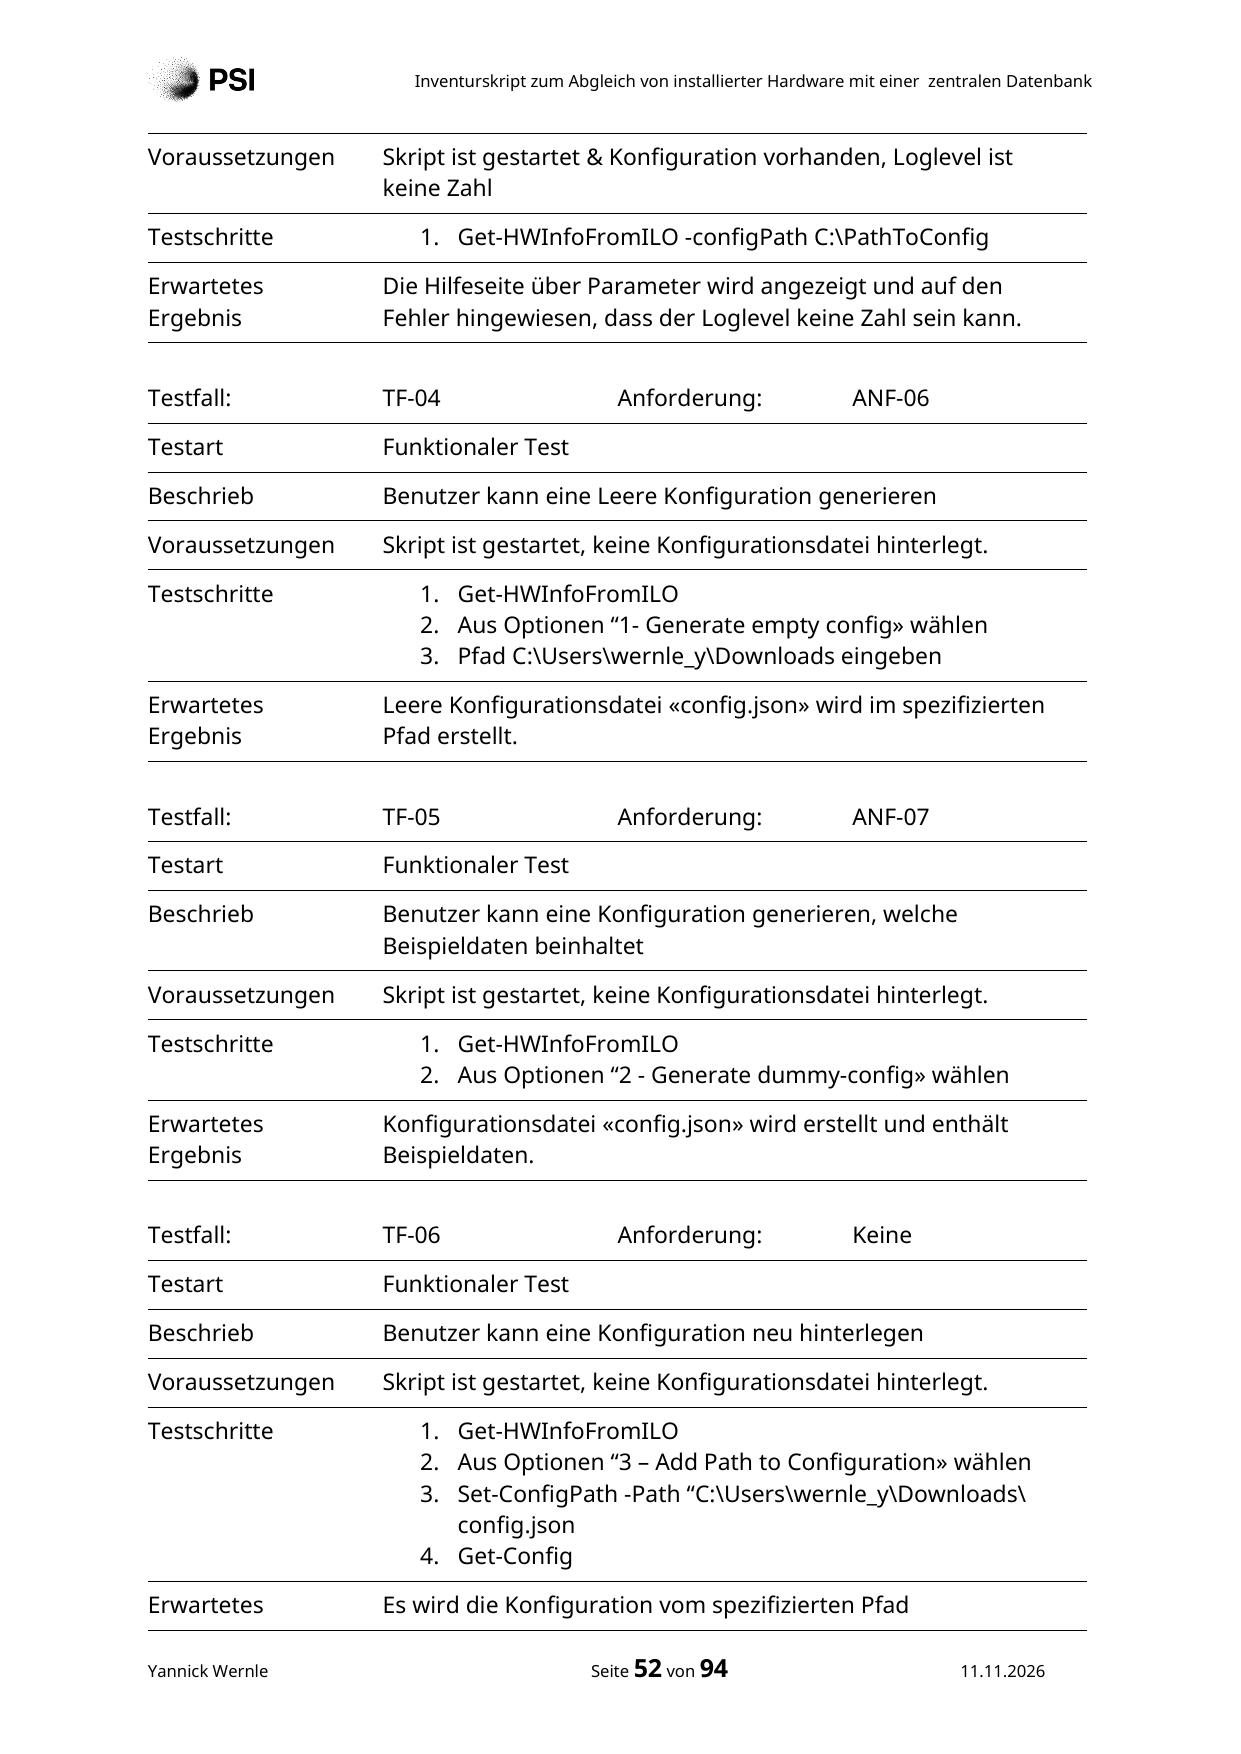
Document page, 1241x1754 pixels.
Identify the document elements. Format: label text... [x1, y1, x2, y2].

table_cell Benutzer kann eine Konfiguration generieren, welche Beispieldaten beinhaltet [383, 891, 1087, 970]
table_cell Funktionaler Test [383, 424, 1087, 471]
table_cell Die Hilfeseite über Parameter wird angezeigt und auf den Fehler hingewiesen, dass der Loglevel keine Zahl sein kann. [383, 263, 1087, 342]
table_cell Leere Konfigurationsdatei «config.json» wird im spezifizierten Pfad erstellt. [383, 682, 1087, 761]
table_header Anforderung: [617, 1212, 852, 1260]
table_cell Skript ist gestartet & Konfiguration vorhanden, Loglevel ist keine Zahl [383, 134, 1087, 213]
table_cell Benutzer kann eine Leere Konfiguration generieren [383, 473, 1087, 520]
table_cell Testart [148, 1261, 382, 1309]
table_cell Beschrieb [148, 1310, 382, 1358]
table_cell Erwartetes Ergebnis [148, 682, 382, 761]
table_cell Erwartetes Ergebnis [148, 1582, 382, 1630]
table_header ANF-06 [852, 374, 1087, 422]
table_header Keine [852, 1212, 1087, 1260]
table_cell Testart [148, 842, 382, 890]
table_cell Skript ist gestartet, keine Konfigurationsdatei hinterlegt. [383, 971, 1087, 1019]
table_cell Voraussetzungen [148, 1359, 382, 1407]
table_header Testfall: [148, 374, 382, 422]
table_cell Voraussetzungen [148, 521, 382, 569]
table_cell Testschritte [148, 570, 382, 681]
table_cell Voraussetzungen [148, 971, 382, 1019]
table_header Testfall: [148, 1212, 382, 1260]
table_cell Konfigurationsdatei «config.json» wird erstellt und enthält Beispieldaten. [383, 1101, 1087, 1180]
table_cell Get-HWInfoFromILO -configPath C:\PathToConfig [383, 214, 1087, 262]
table_cell Beschrieb [148, 891, 382, 970]
table_cell Skript ist gestartet, keine Konfigurationsdatei hinterlegt. [383, 1359, 1087, 1407]
table_header TF-05 [383, 793, 617, 841]
table_header Anforderung: [617, 374, 852, 422]
table_cell Benutzer kann eine Konfiguration neu hinterlegen [383, 1310, 1087, 1358]
table_cell Skript ist gestartet, keine Konfigurationsdatei hinterlegt. [383, 521, 1087, 569]
table_cell Testschritte [148, 214, 382, 262]
table_cell Testschritte [148, 1020, 382, 1099]
table_cell Funktionaler Test [383, 842, 1087, 890]
table_header Testfall: [148, 793, 382, 841]
table_cell Get-HWInfoFromILO Aus Optionen “3 – Add Path to Configuration» wählen Set-ConfigPath -Path “C:\Users\wernle_y\Downloads\config.json Get-Config [383, 1408, 1087, 1581]
table_cell Testart [148, 424, 382, 471]
table_cell Get-HWInfoFromILO Aus Optionen “2 - Generate dummy-config» wählen [383, 1020, 1087, 1099]
table_cell Beschrieb [148, 473, 382, 520]
table_header TF-04 [383, 374, 617, 422]
table_cell Funktionaler Test [383, 1261, 1087, 1309]
table_cell Erwartetes Ergebnis [148, 1101, 382, 1180]
table_cell Erwartetes Ergebnis [148, 263, 382, 342]
picture [147, 47, 254, 113]
table_header TF-06 [383, 1212, 617, 1260]
table_header Anforderung: [617, 793, 852, 841]
table_cell Voraussetzungen [148, 134, 382, 213]
table_cell Es wird die Konfiguration vom spezifizierten Pfad zurückgegeben. [383, 1582, 1087, 1630]
table_header ANF-07 [852, 793, 1087, 841]
table_cell Get-HWInfoFromILO Aus Optionen “1- Generate empty config» wählen Pfad C:\Users\wernle_y\Downloads eingeben [383, 570, 1087, 681]
table_cell Testschritte [148, 1408, 382, 1581]
